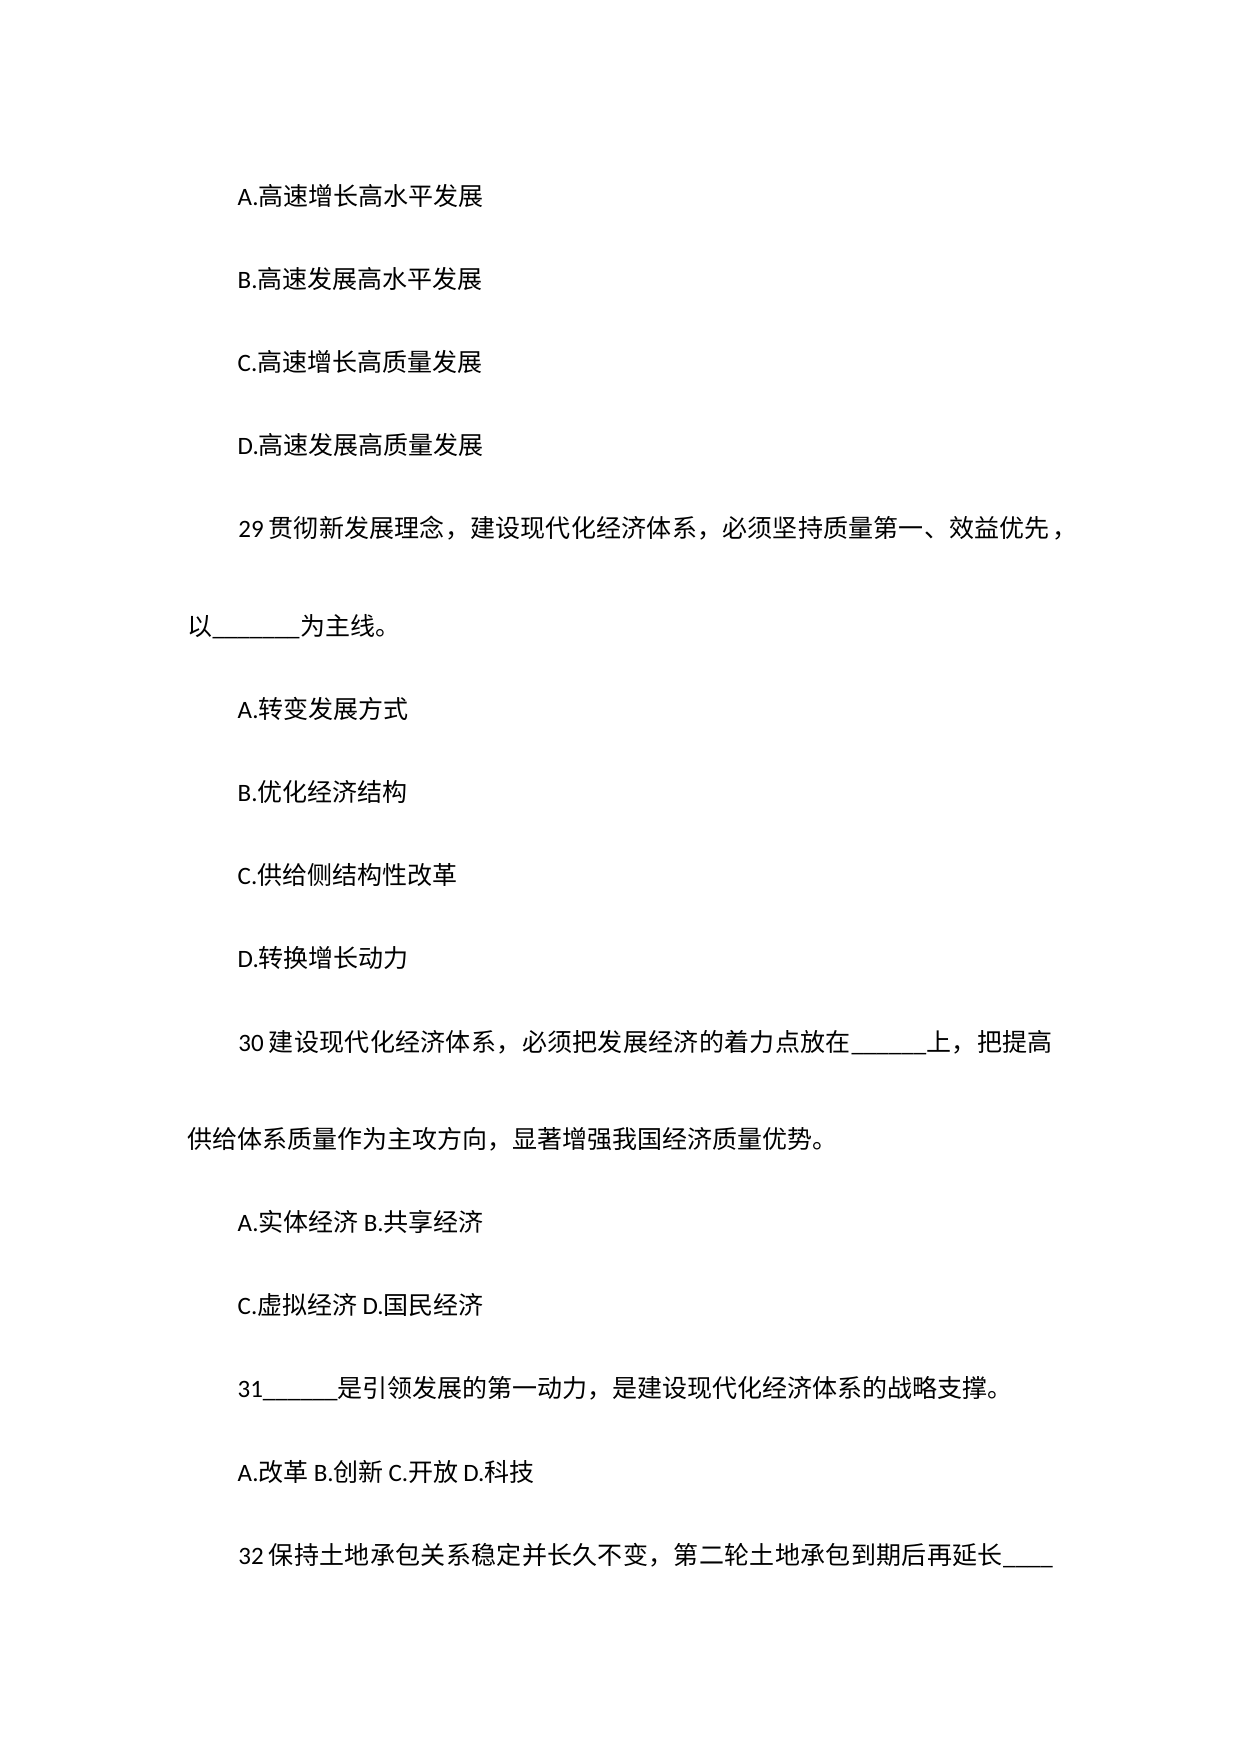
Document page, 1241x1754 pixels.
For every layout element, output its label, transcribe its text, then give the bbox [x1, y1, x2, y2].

text A.转变发展方式 [187, 675, 1053, 740]
text C.供给侧结构性改革 [187, 841, 1053, 906]
text D.转换增长动力 [187, 924, 1053, 989]
text D.高速发展高质量发展 [187, 411, 1053, 476]
text 30建设现代化经济体系，必须把发展经济的着力点放在______上，把提高供给体系质量作为主攻方向，显著增强我国经济质量优势。 [187, 1008, 1053, 1170]
text C.虚拟经济D.国民经济 [187, 1271, 1053, 1336]
text A.改革B.创新C.开放D.科技 [187, 1438, 1053, 1503]
text 31______是引领发展的第一动力，是建设现代化经济体系的战略支撑。 [187, 1354, 1053, 1419]
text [187, 1521, 1053, 1586]
text 29贯彻新发展理念，建设现代化经济体系，必须坚持质量第一、效益优先，以_______为主线。 [187, 494, 1053, 657]
text A.实体经济B.共享经济 [187, 1188, 1053, 1253]
text C.高速增长高质量发展 [187, 328, 1053, 393]
text B.优化经济结构 [187, 758, 1053, 823]
text B.高速发展高水平发展 [187, 245, 1053, 310]
text A.高速增长高水平发展 [187, 162, 1053, 227]
